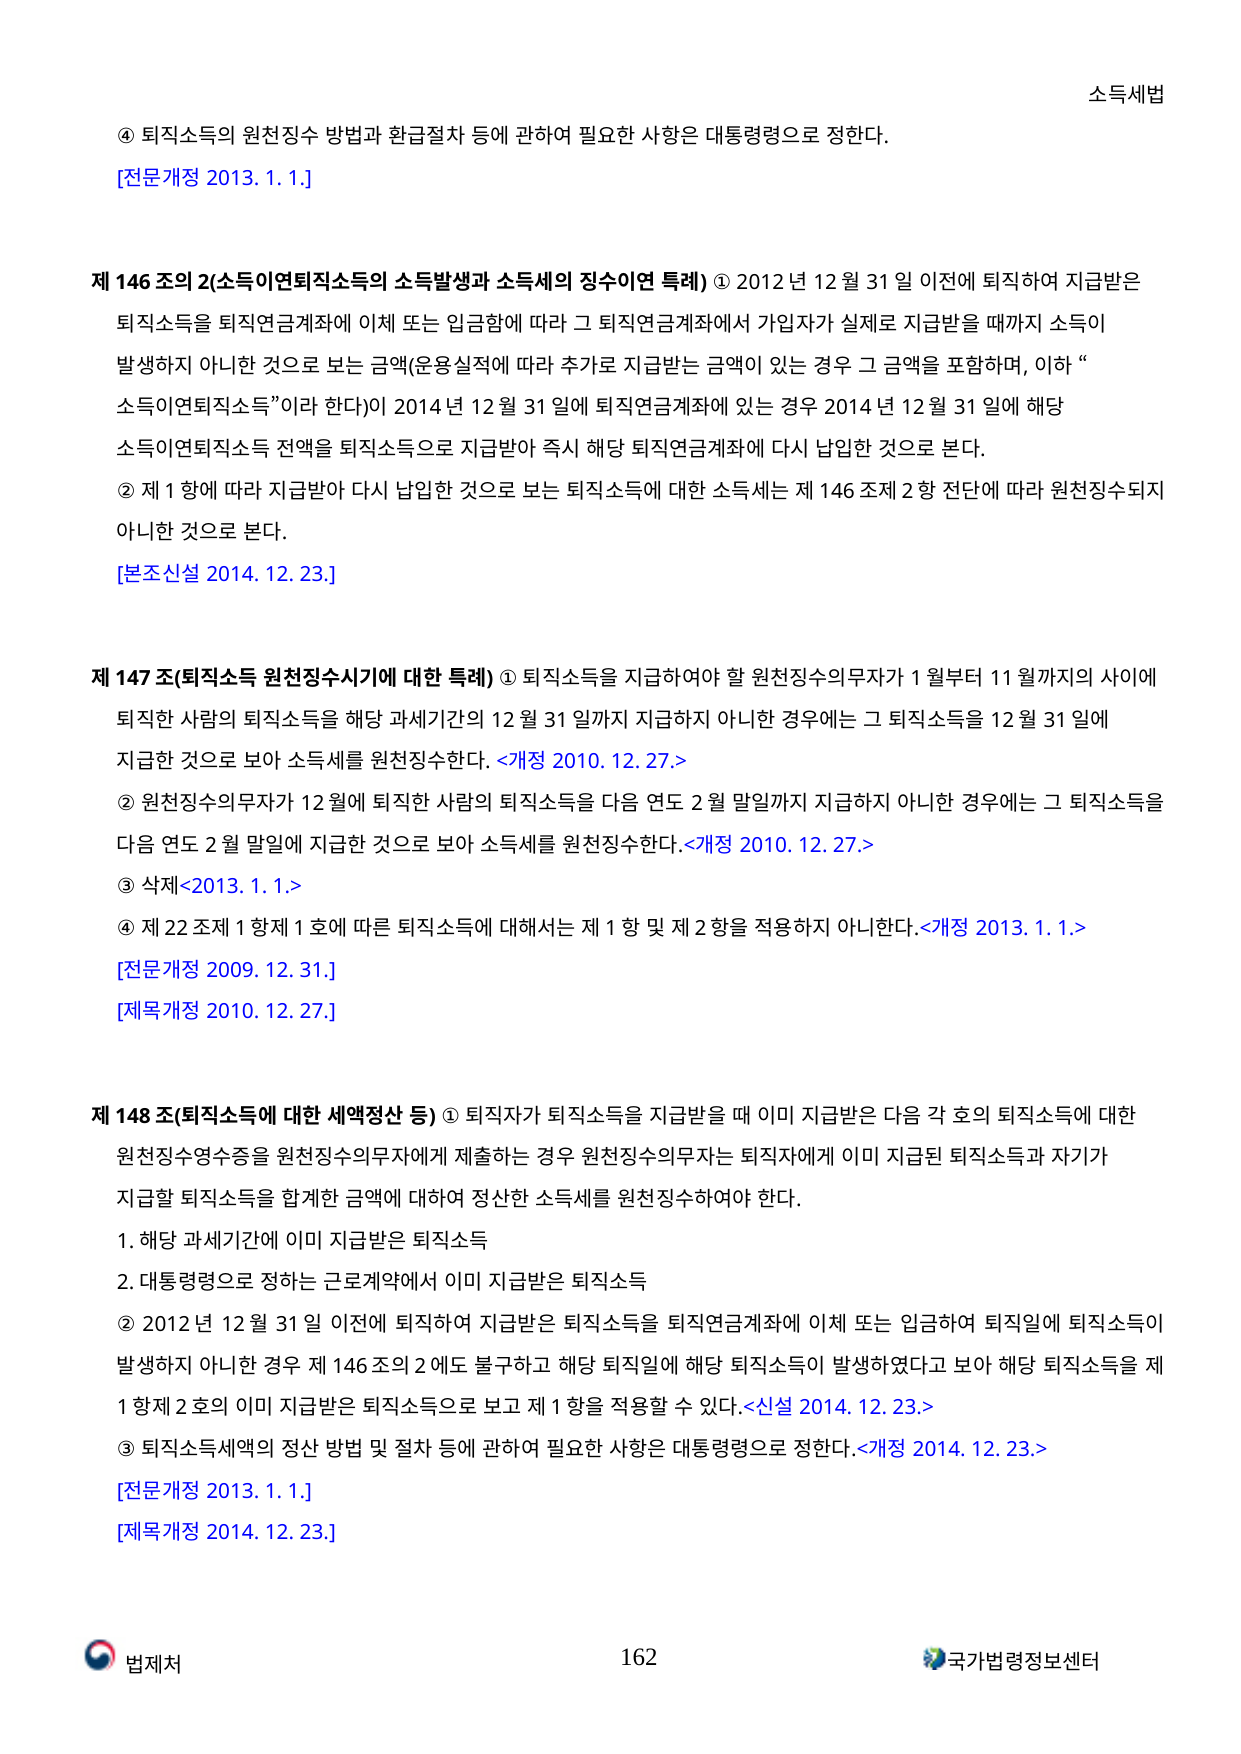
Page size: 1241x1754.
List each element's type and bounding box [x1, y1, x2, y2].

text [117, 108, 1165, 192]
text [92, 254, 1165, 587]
picture [75, 1637, 126, 1673]
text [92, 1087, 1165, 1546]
picture [892, 1637, 948, 1670]
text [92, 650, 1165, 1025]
